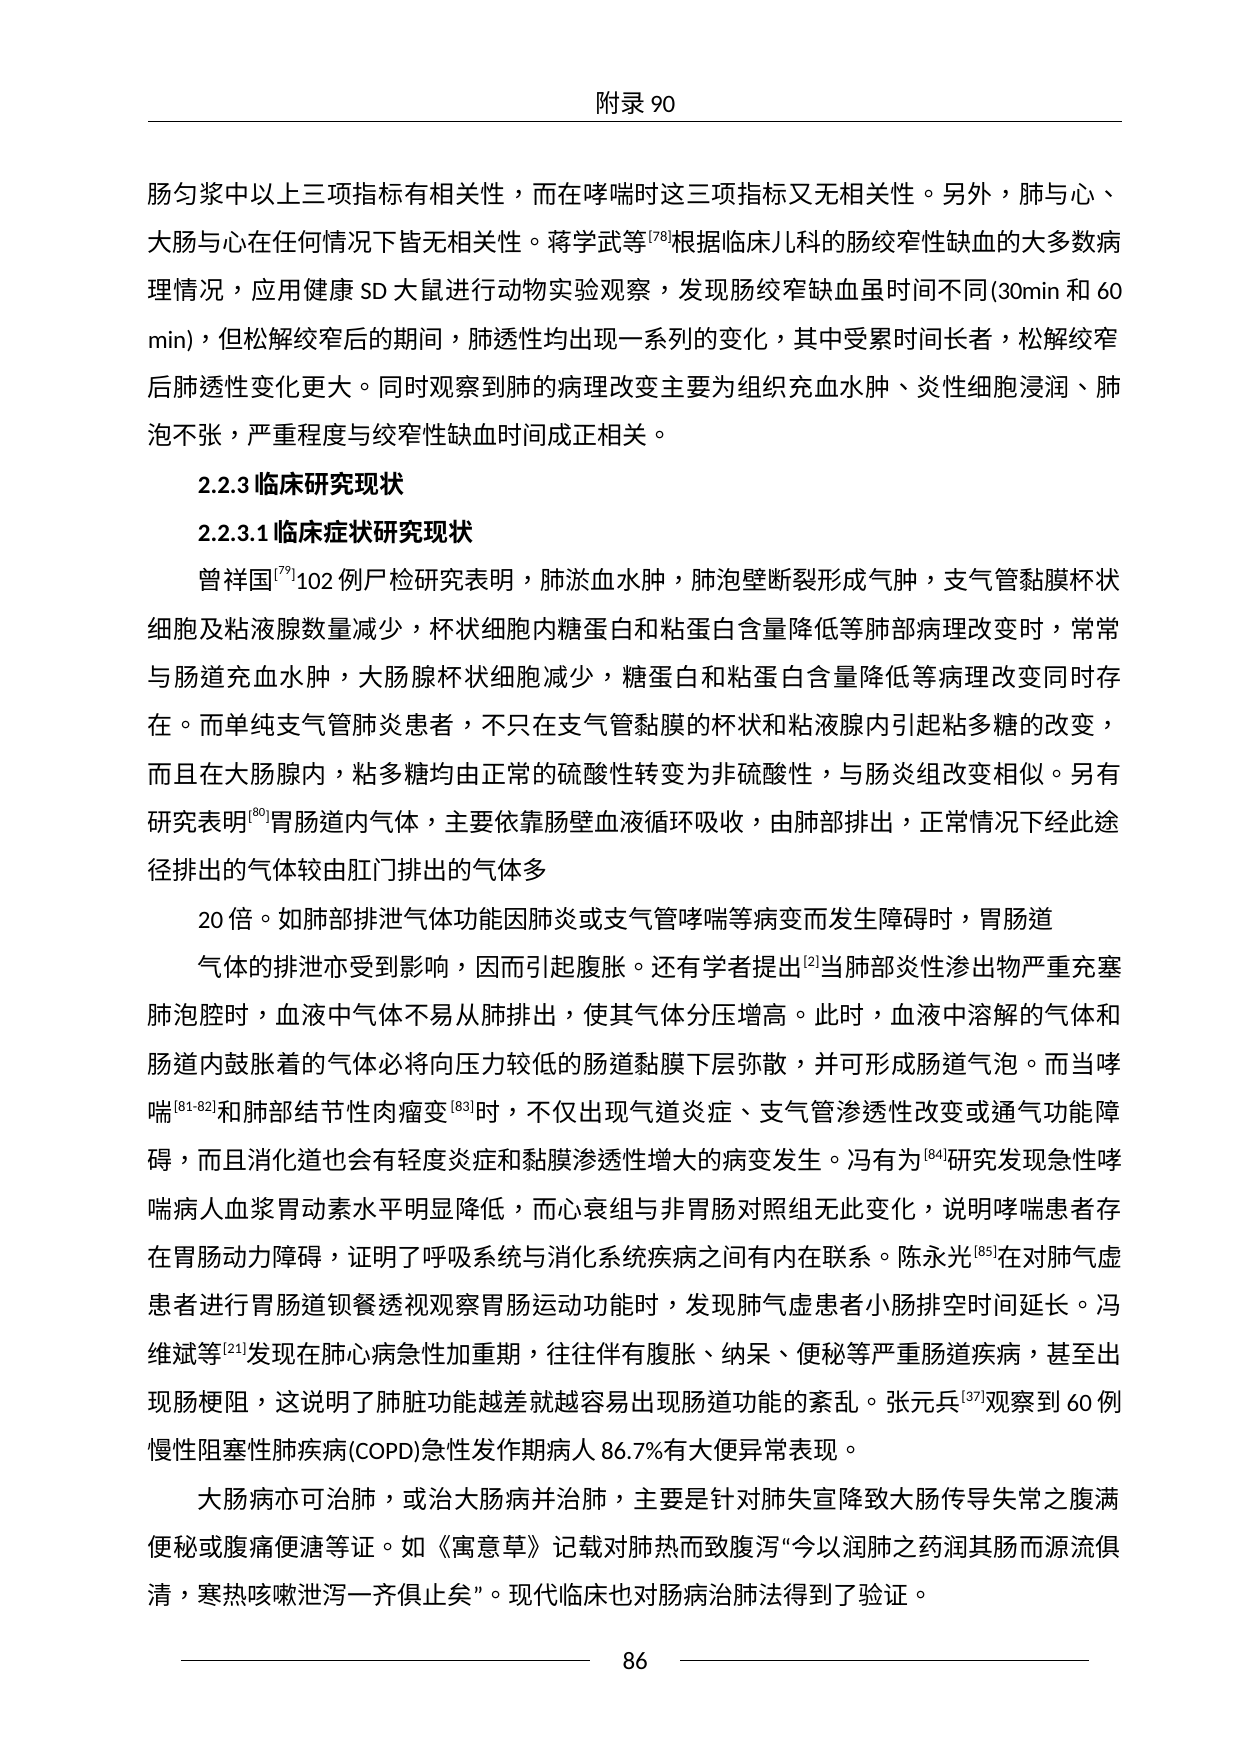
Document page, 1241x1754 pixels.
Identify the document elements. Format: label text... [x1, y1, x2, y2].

text 大肠病亦可治肺，或治大肠病并治肺，主要是针对肺失宣降致大肠传导失常之腹满便秘或腹痛便溏等证。如《寓意草》记载对肺热而致腹泻“今以润肺之药润其肠而源流俱清，寒热咳嗽泄泻一齐俱止矣”。现代临床也对肠病治肺法得到了验证。 [148, 1466, 1122, 1611]
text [148, 161, 1122, 451]
text 2.2.3.1临床症状研究现状 [148, 499, 1122, 548]
text 2.2.3临床研究现状 [148, 451, 1122, 499]
text 气体的排泄亦受到影响，因而引起腹胀。还有学者提出[2]当肺部炎性渗出物严重充塞肺泡腔时，血液中气体不易从肺排出，使其气体分压增高。此时，血液中溶解的气体和肠道内鼓胀着的气体必将向压力较低的肠道黏膜下层弥散，并可形成肠道气泡。而当哮喘[81-82]和肺部结节性肉瘤变[83]时，不仅出现气道炎症、支气管渗透性改变或通气功能障碍，而且消化道也会有轻度炎症和黏膜渗透性增大的病变发生。冯有为[84]研究发现急性哮喘病人血浆胃动素水平明显降低，而心衰组与非胃肠对照组无此变化，说明哮喘患者存在胃肠动力障碍，证明了呼吸系统与消化系统疾病之间有内在联系。陈永光[85]在对肺气虚患者进行胃肠道钡餐透视观察胃肠运动功能时，发现肺气虚患者小肠排空时间延长。冯维斌等[21]发现在肺心病急性加重期，往往伴有腹胀、纳呆、便秘等严重肠道疾病，甚至出现肠梗阻，这说明了肺脏功能越差就越容易出现肠道功能的紊乱。张元兵[37]观察到60例慢性阻塞性肺疾病(COPD)急性发作期病人86.7%有大便异常表现。 [148, 934, 1122, 1466]
text 曾祥国[79]102例尸检研究表明，肺淤血水肿，肺泡壁断裂形成气肿，支气管黏膜杯状细胞及粘液腺数量减少，杯状细胞内糖蛋白和粘蛋白含量降低等肺部病理改变时，常常与肠道充血水肿，大肠腺杯状细胞减少，糖蛋白和粘蛋白含量降低等病理改变同时存在。而单纯支气管肺炎患者，不只在支气管黏膜的杯状和粘液腺内引起粘多糖的改变，而且在大肠腺内，粘多糖均由正常的硫酸性转变为非硫酸性，与肠炎组改变相似。另有研究表明[80]胃肠道内气体，主要依靠肠壁血液循环吸收，由肺部排出，正常情况下经此途径排出的气体较由肛门排出的气体多 [148, 548, 1122, 886]
text 20倍。如肺部排泄气体功能因肺炎或支气管哮喘等病变而发生障碍时，胃肠道 [148, 886, 1122, 934]
